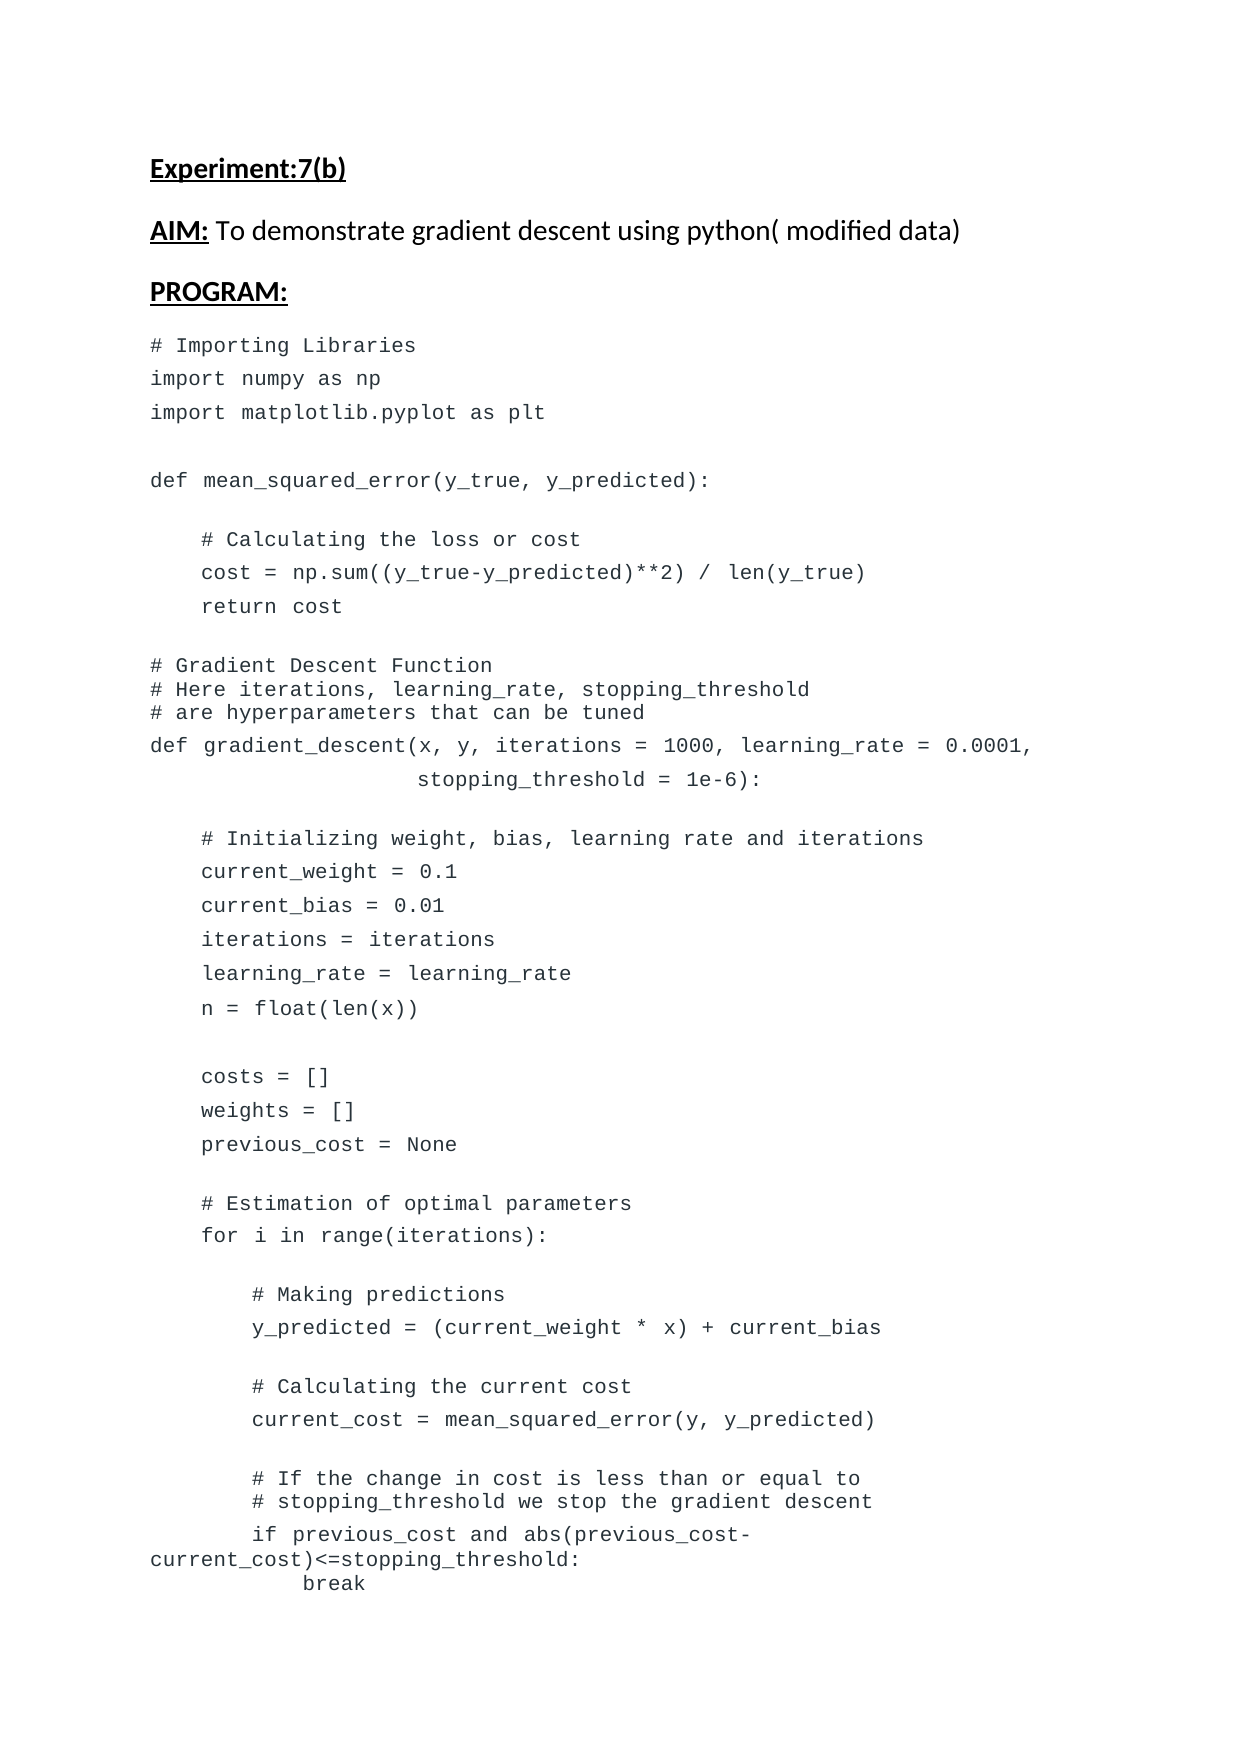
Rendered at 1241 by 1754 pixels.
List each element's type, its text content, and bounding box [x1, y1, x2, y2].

text PROGRAM: [150, 273, 1090, 309]
text if previous_cost and abs(previous_cost-current_cost)<=stopping_threshold: [150, 1515, 1090, 1573]
text stopping_threshold = 1e-6): [150, 760, 1090, 794]
text # Initializing weight, bias, learning rate and iterations [150, 828, 1090, 852]
text return cost [150, 587, 1090, 621]
text break [150, 1573, 1090, 1596]
text # stopping_threshold we stop the gradient descent [150, 1491, 1090, 1515]
text # Estimation of optimal parameters [150, 1192, 1090, 1216]
text weights = [] [150, 1090, 1090, 1124]
text costs = [] [150, 1056, 1090, 1090]
text cost = np.sum((y_true-y_predicted)**2) / len(y_true) [150, 553, 1090, 587]
text for i in range(iterations): [150, 1216, 1090, 1250]
text current_bias = 0.01 [150, 886, 1090, 920]
text # Gradient Descent Function [150, 655, 1090, 679]
text iterations = iterations [150, 920, 1090, 954]
text n = float(len(x)) [150, 988, 1090, 1022]
text # If the change in cost is less than or equal to [150, 1468, 1090, 1491]
text Experiment:7(b) [150, 150, 1090, 186]
text def mean_squared_error(y_true, y_predicted): [150, 461, 1090, 495]
text def gradient_descent(x, y, iterations = 1000, learning_rate = 0.0001, [150, 726, 1090, 760]
text # Calculating the loss or cost [150, 529, 1090, 553]
text # are hyperparameters that can be tuned [150, 702, 1090, 726]
text learning_rate = learning_rate [150, 954, 1090, 988]
text current_cost = mean_squared_error(y, y_predicted) [150, 1400, 1090, 1434]
text # Here iterations, learning_rate, stopping_threshold [150, 679, 1090, 702]
text previous_cost = None [150, 1124, 1090, 1158]
text # Calculating the current cost [150, 1376, 1090, 1400]
text import numpy as np [150, 359, 1090, 393]
text current_weight = 0.1 [150, 852, 1090, 886]
text import matplotlib.pyplot as plt [150, 393, 1090, 427]
text y_predicted = (current_weight * x) + current_bias [150, 1308, 1090, 1342]
text # Importing Libraries [150, 335, 1090, 359]
text AIM: To demonstrate gradient descent using python( modified data) [150, 212, 1090, 247]
text # Making predictions [150, 1284, 1090, 1308]
